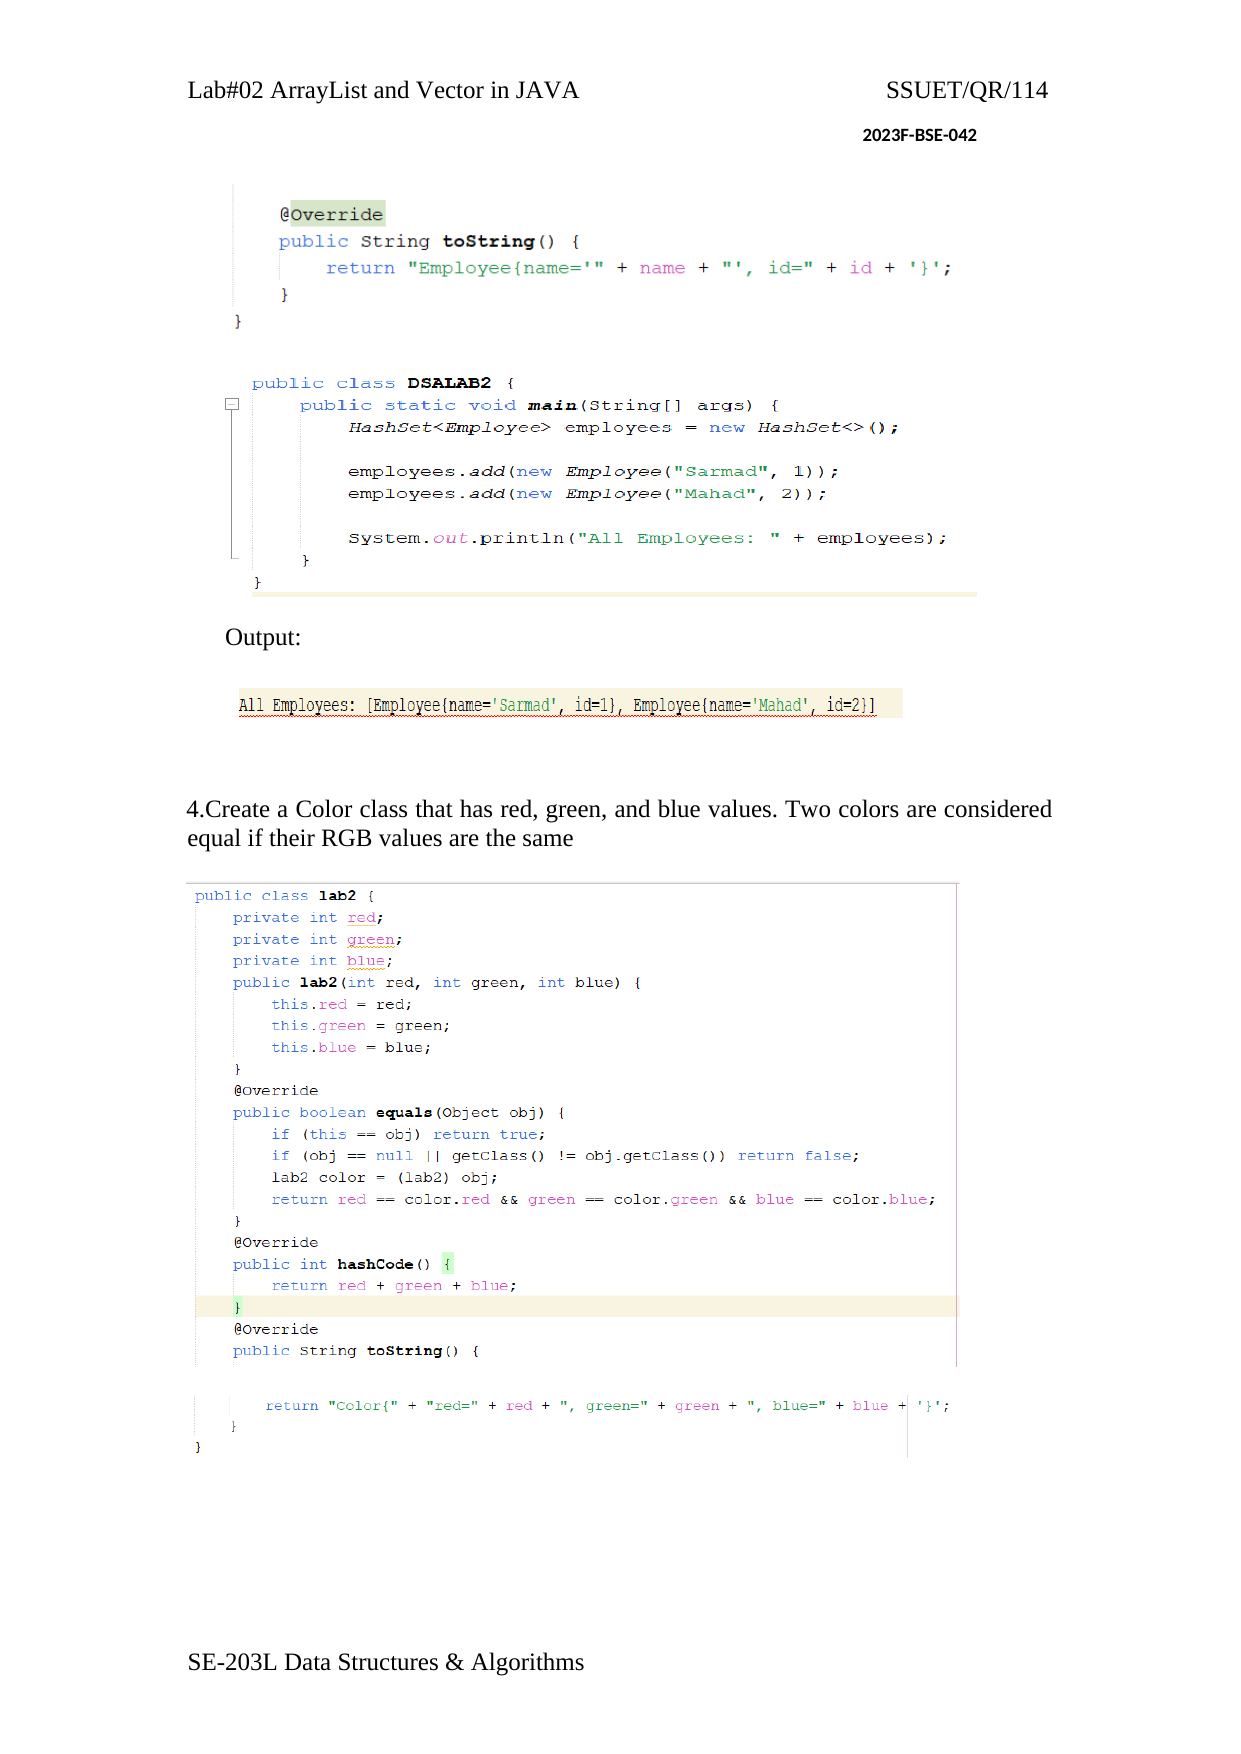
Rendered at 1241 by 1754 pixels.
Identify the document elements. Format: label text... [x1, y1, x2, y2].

picture [187, 1395, 954, 1458]
picture [225, 183, 994, 334]
text 4.Create a Color class that has red, green, and blue values. Two colors are considered equal if their RGB values are the same [186, 794, 1054, 852]
picture [186, 881, 960, 1367]
picture [225, 358, 977, 597]
picture [225, 676, 903, 769]
text Output: [225, 622, 791, 651]
